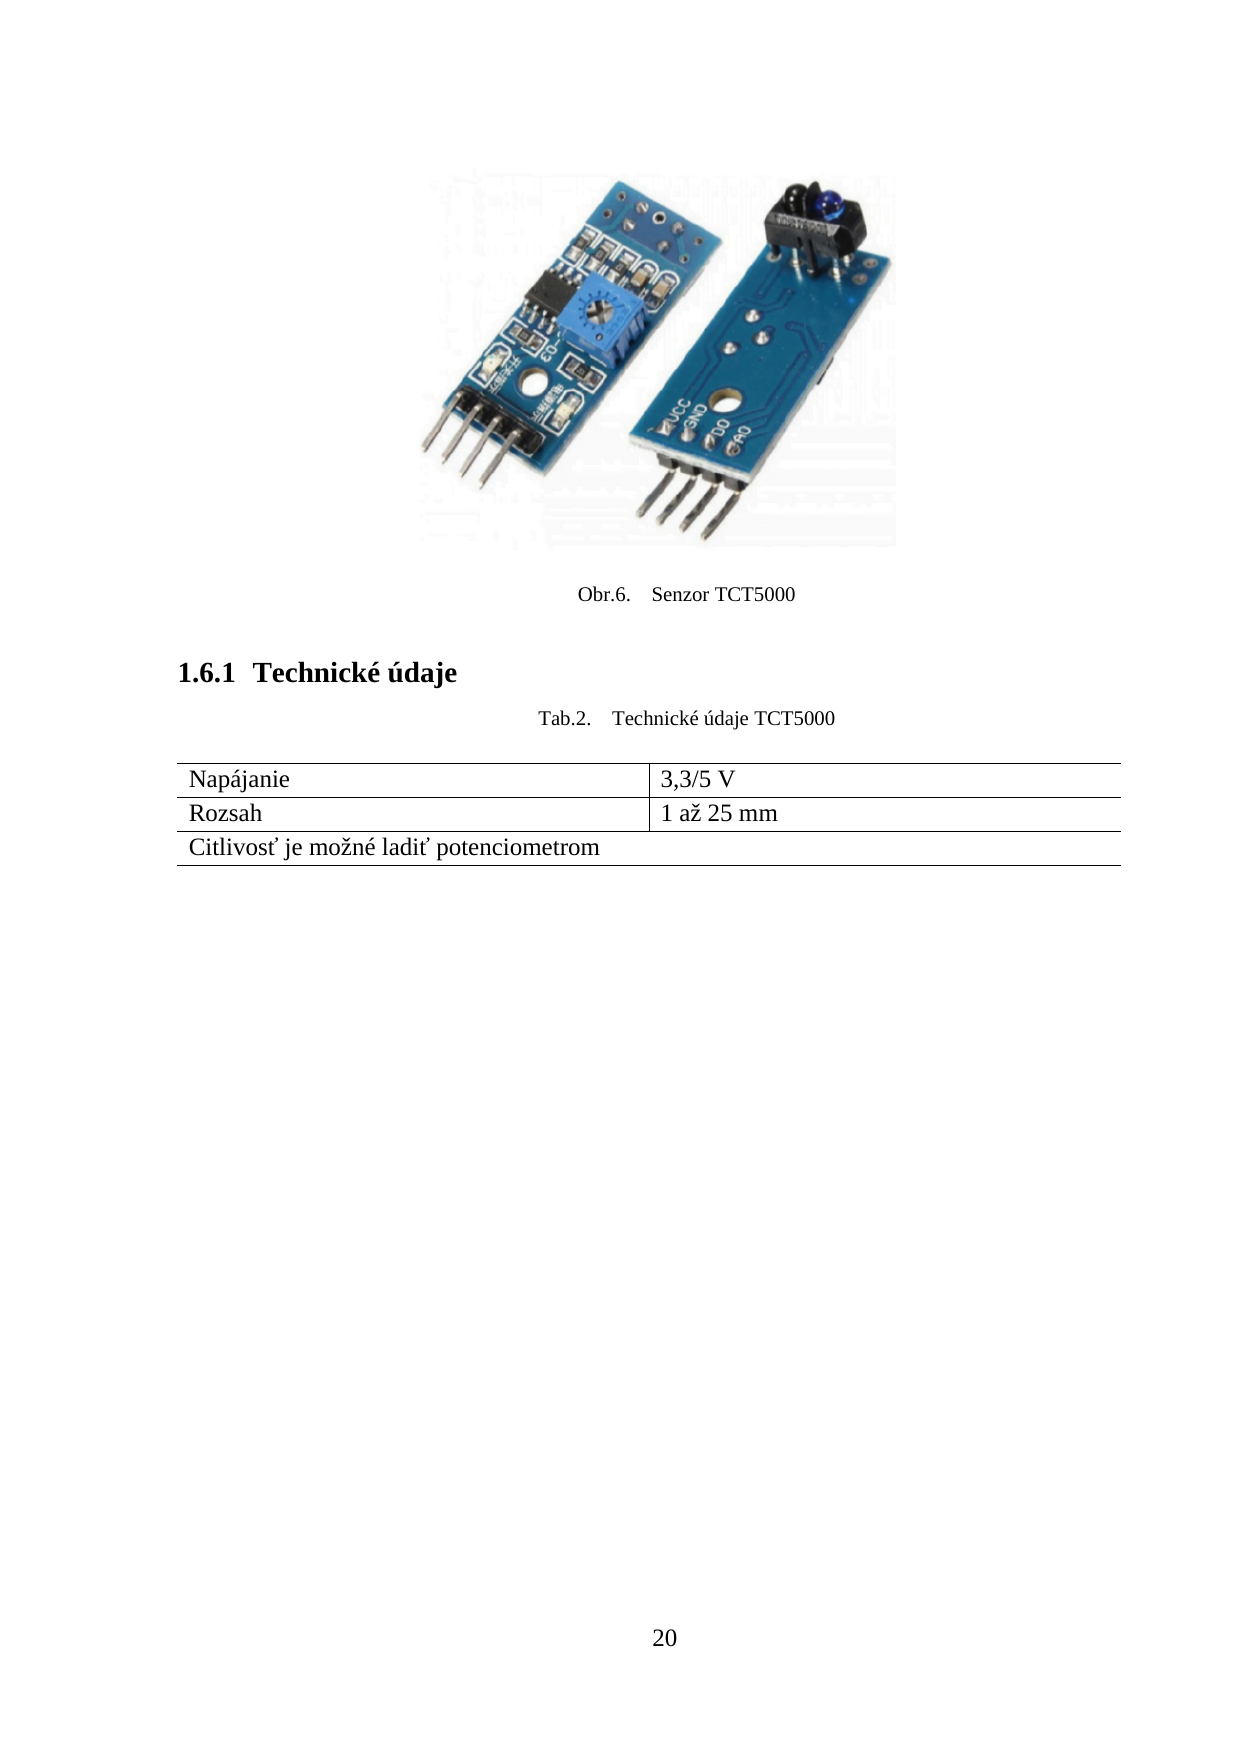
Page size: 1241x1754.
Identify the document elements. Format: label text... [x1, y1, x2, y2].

list Technické údaje TCT5000 [251, 706, 1122, 730]
table_cell Citlivosť je možné ladiť potenciometrom [177, 832, 1121, 865]
subtitle Technické údaje [177, 655, 1122, 689]
table_cell Rozsah [177, 798, 649, 831]
list Senzor TCT5000 [251, 582, 1122, 606]
table_header 3,3/5 V [650, 764, 1121, 797]
table_cell 1 až 25 mm [650, 798, 1121, 831]
picture [280, 141, 1048, 578]
table_header Napájanie [177, 764, 649, 797]
